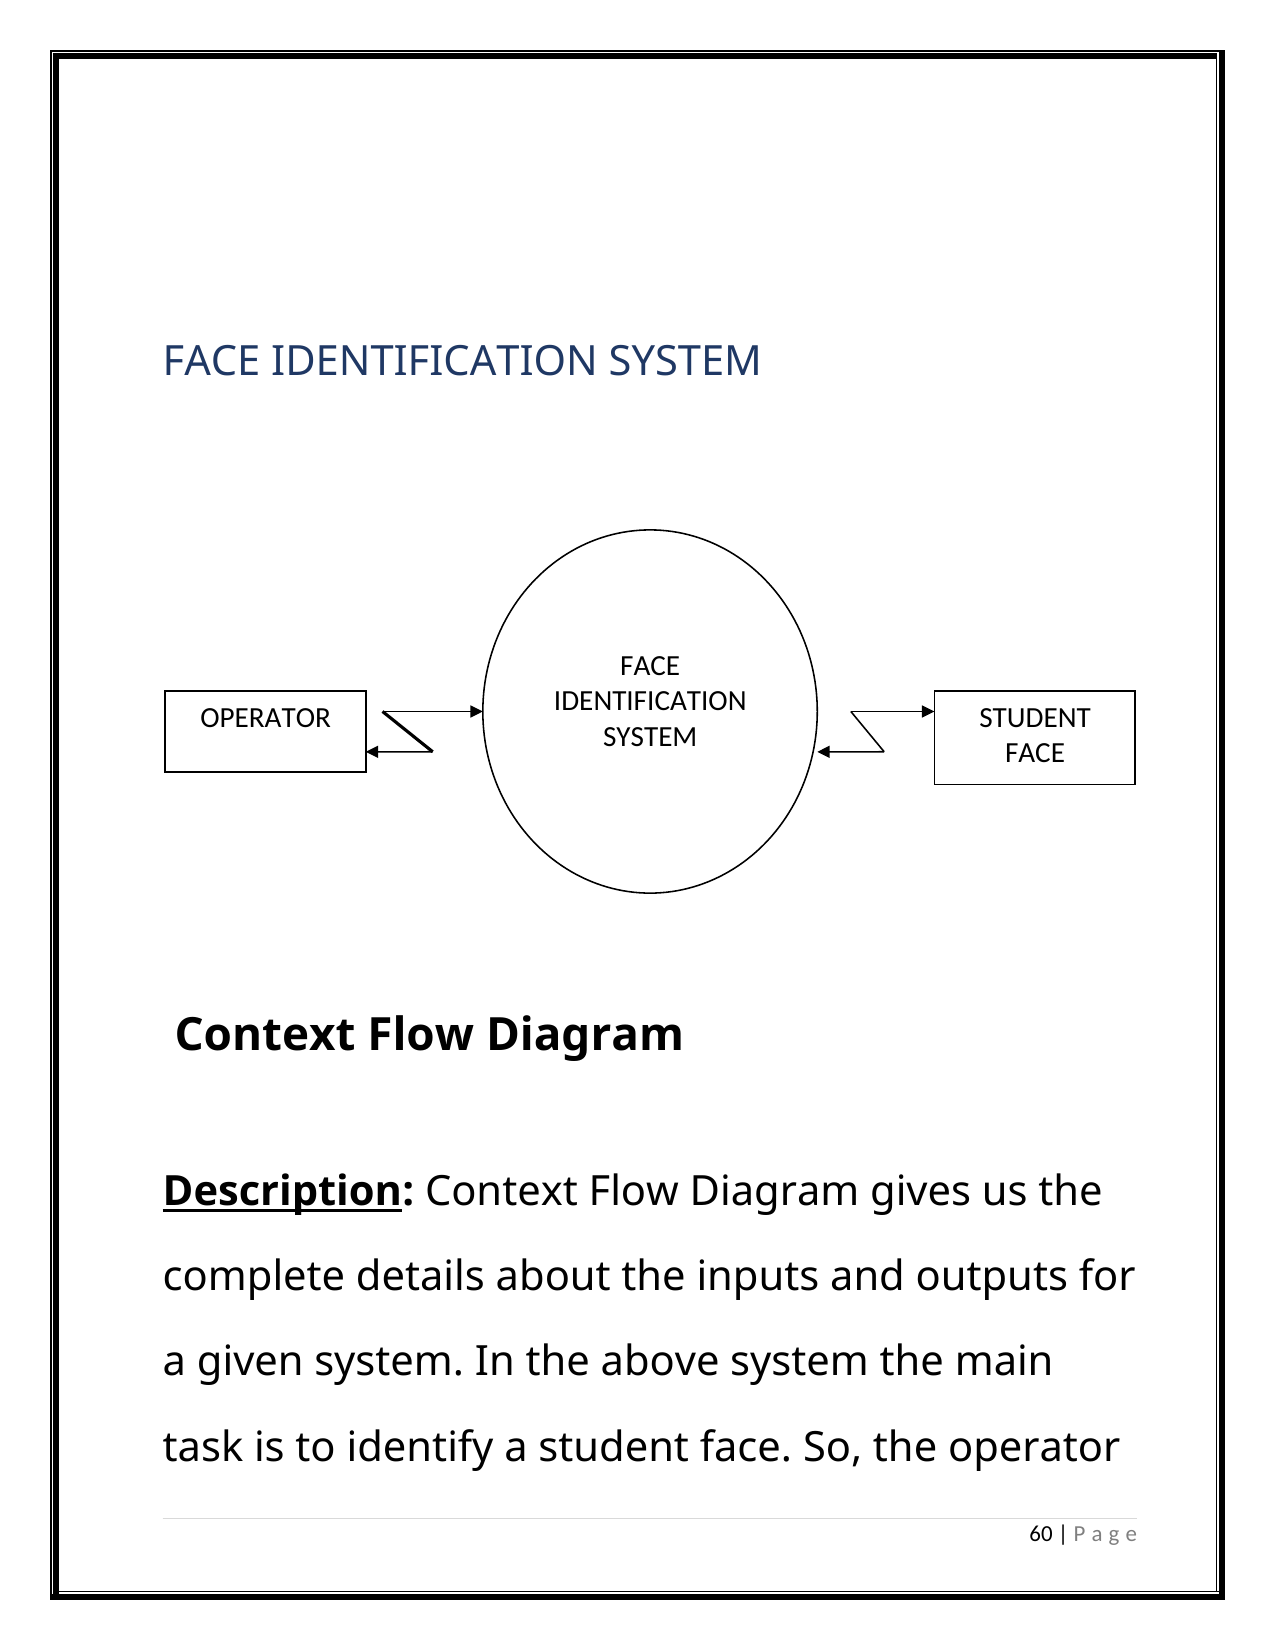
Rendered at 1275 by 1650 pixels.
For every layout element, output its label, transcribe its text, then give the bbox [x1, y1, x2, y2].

subtitle FACE IDENTIFICATION SYSTEM [162, 331, 1137, 388]
subtitle Context Flow Diagram [162, 1001, 1137, 1063]
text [162, 1161, 1137, 1473]
